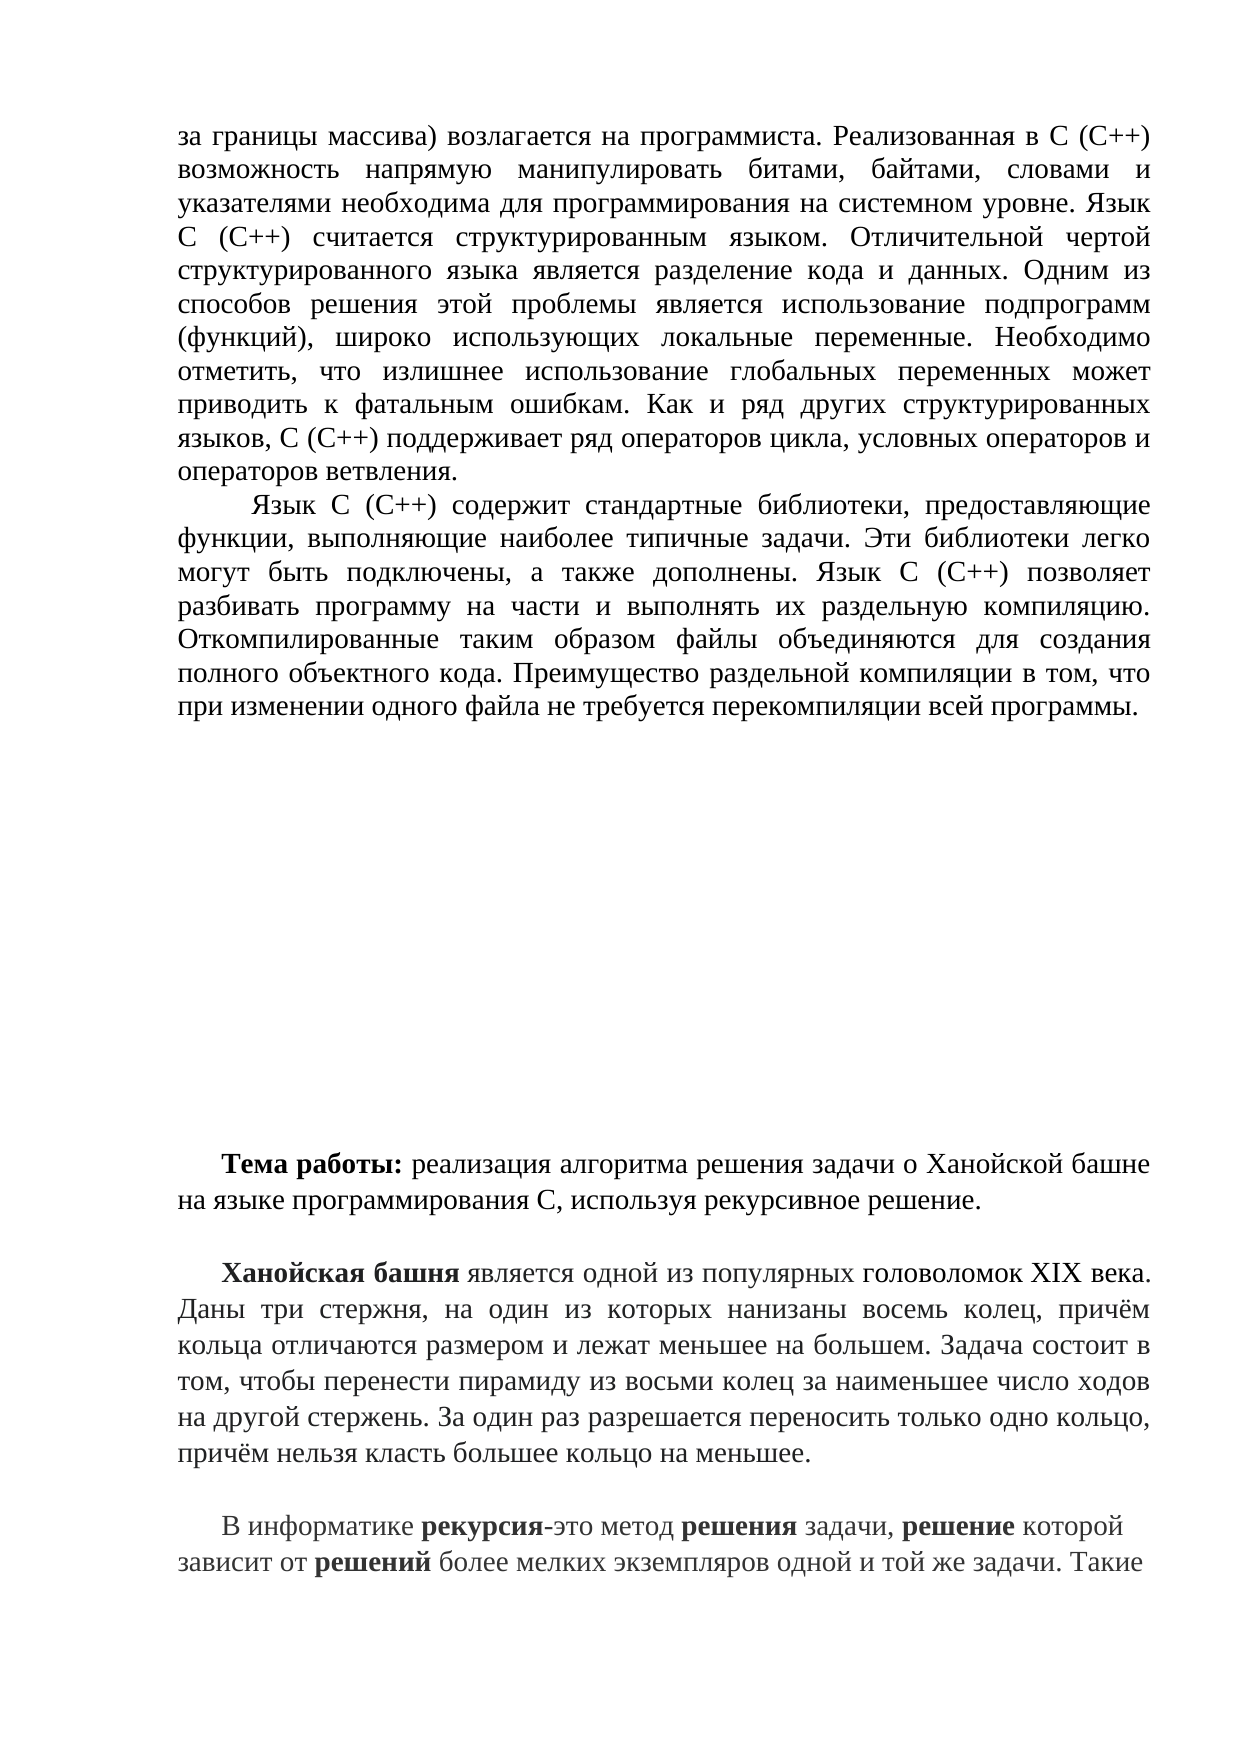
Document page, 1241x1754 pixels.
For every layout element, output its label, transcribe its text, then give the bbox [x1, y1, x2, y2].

text Ханойская башня является одной из популярных головоломок XIX века. Даны три стержня, на один из которых нанизаны восемь колец, причём кольца отличаются размером и лежат меньшее на большем. Задача состоит в том, чтобы перенести пирамиду из восьми колец за наименьшее число ходов на другой стержень. За один раз разрешается переносить только одно кольцо, причём нельзя класть большее кольцо на меньшее. [177, 1255, 1152, 1291]
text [177, 1508, 1152, 1578]
text Тема работы: реализация алгоритма решения задачи о Ханойской башне на языке программирования С, используя рекурсивное решение. [177, 1146, 1152, 1216]
text Язык С (С++) содержит стандартные библиотеки, предоставляющие функции, выполняющие наиболее типичные задачи. Эти библиотеки легко могут быть подключены, а также дополнены. Язык С (С++) позволяет разбивать программу на части и выполнять их раздельную компиляцию. Откомпилированные таким образом файлы объединяются для создания полного объектного кода. Преимущество раздельной компиляции в том, что при изменении одного файла не требуется перекомпиляции всей программы. [177, 487, 1152, 722]
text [177, 118, 1152, 487]
text Ханойская башня является одной из популярных головоломок XIX века. Даны три стержня, на один из которых нанизаны восемь колец, причём кольца отличаются размером и лежат меньшее на большем. Задача состоит в том, чтобы перенести пирамиду из восьми колец за наименьшее число ходов на другой стержень. За один раз разрешается переносить только одно кольцо, причём нельзя класть большее кольцо на меньшее. [177, 1433, 1152, 1469]
